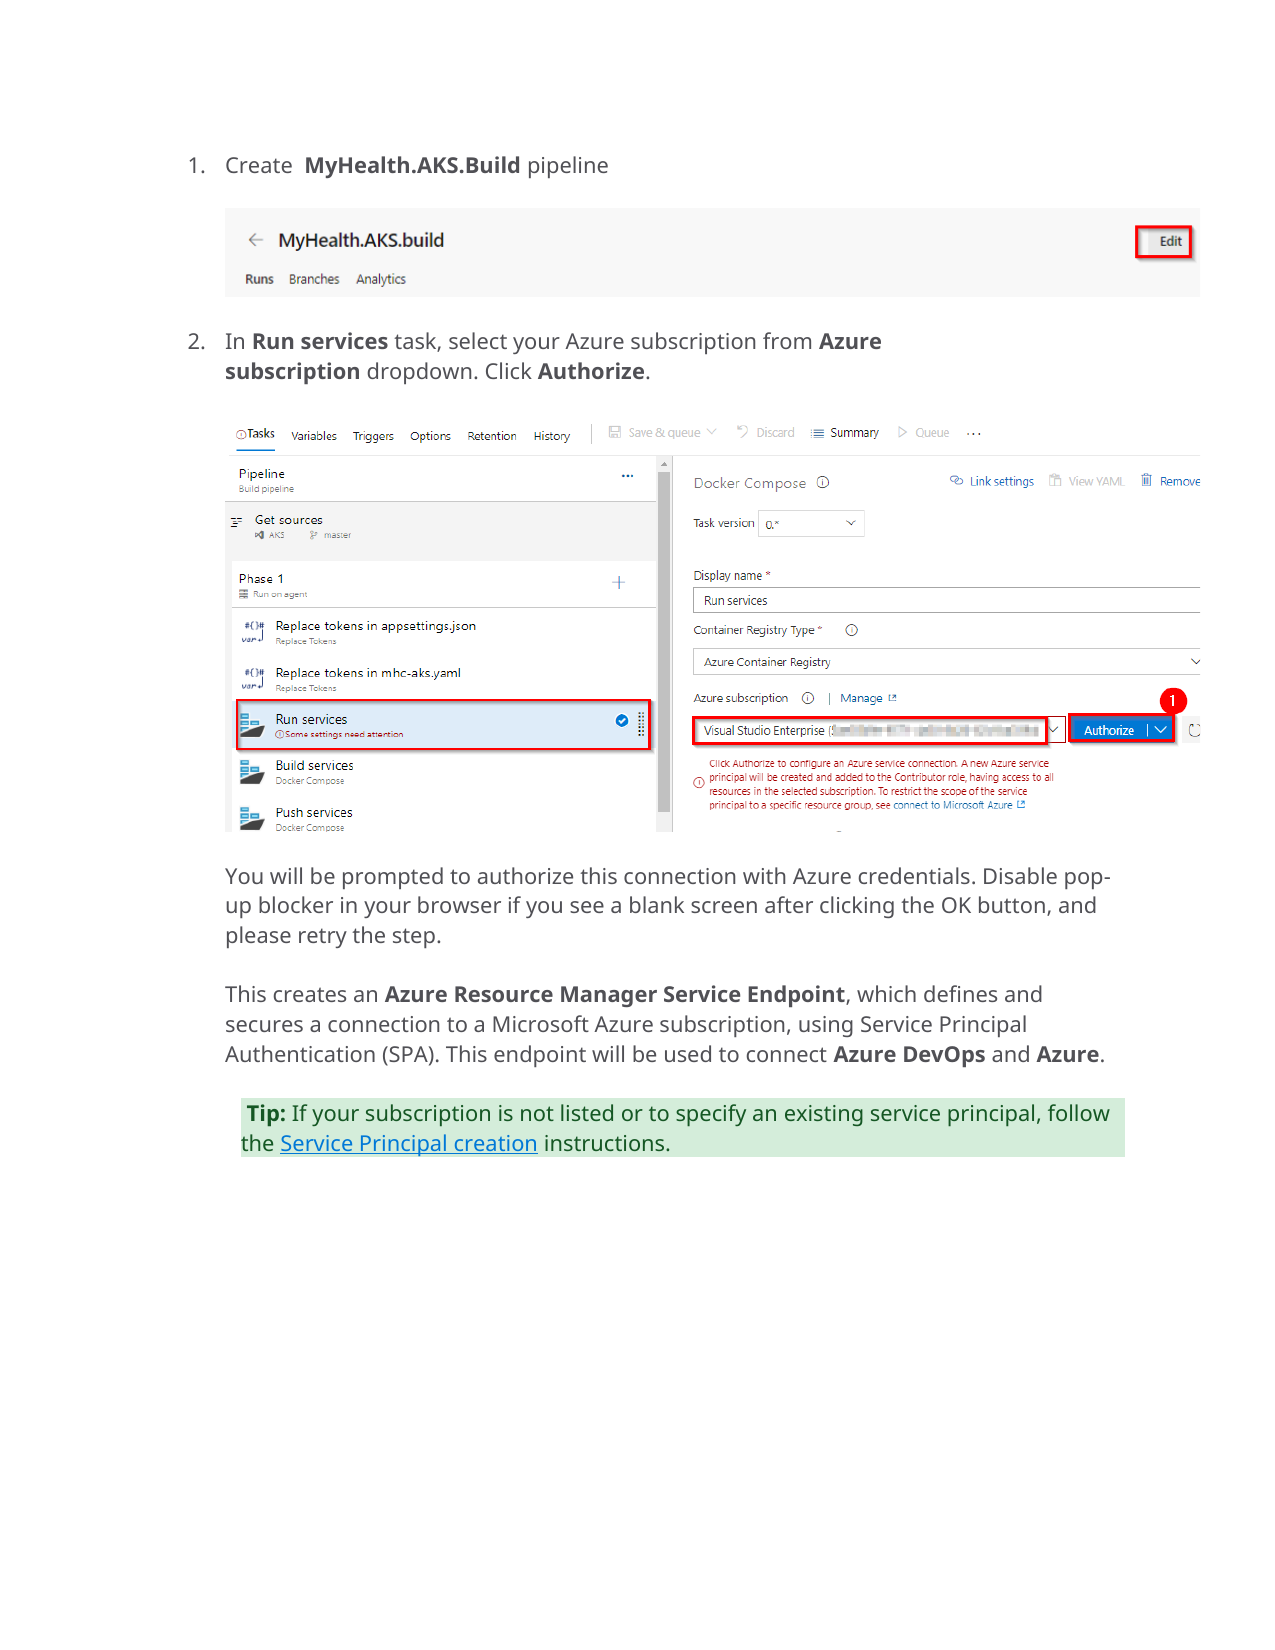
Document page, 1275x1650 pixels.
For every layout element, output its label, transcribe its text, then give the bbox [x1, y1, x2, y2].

list Create MyHealth.AKS.Build pipeline [187, 150, 1125, 180]
picture [225, 414, 1200, 832]
text Tip: If your subscription is not listed or to specify an existing service principal, follow the Service Principal creation instructions. [241, 1098, 1125, 1157]
picture [225, 208, 1200, 297]
text You will be prompted to authorize this connection with Azure credentials. Disable pop-up blocker in your browser if you see a blank screen after clicking the OK button, and please retry the step. [225, 861, 1125, 950]
list In Run services task, select your Azure subscription from Azure subscription dropdown. Click Authorize. [187, 326, 1125, 386]
text This creates an Azure Resource Manager Service Endpoint, which defines and secures a connection to a Microsoft Azure subscription, using Service Principal Authentication (SPA). This endpoint will be used to connect Azure DevOps and Azure. [225, 979, 1125, 1069]
